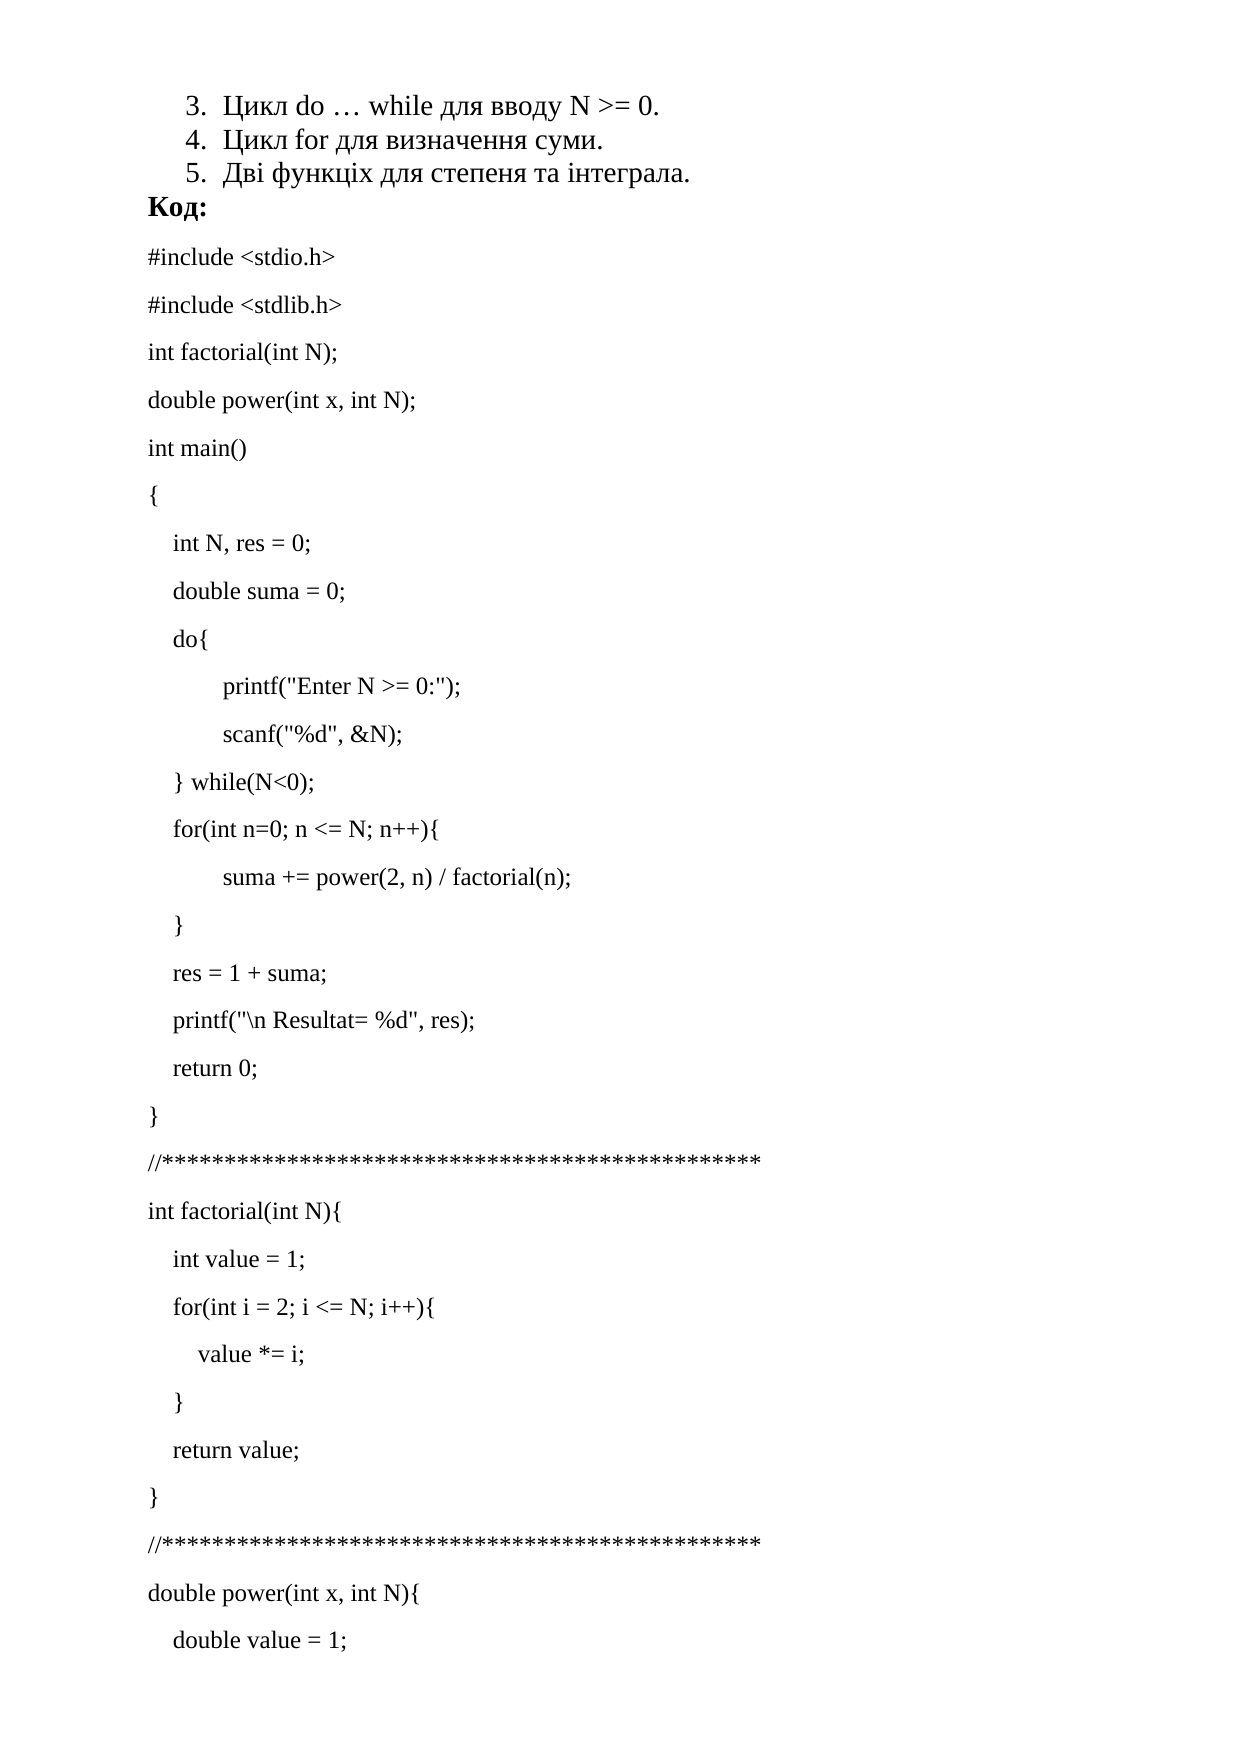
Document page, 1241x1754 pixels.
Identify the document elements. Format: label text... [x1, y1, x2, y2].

text //************************************************ [148, 1530, 1152, 1559]
text res = 1 + suma; [148, 958, 1152, 986]
text } [148, 910, 1152, 939]
text int factorial(int N); [148, 337, 1152, 366]
text #include <stdio.h> [148, 242, 1152, 271]
text double value = 1; [148, 1626, 1152, 1654]
text } while(N<0); [148, 767, 1152, 796]
text do{ [148, 624, 1152, 652]
text return 0; [148, 1053, 1152, 1082]
list Дві функціх для степеня та інтеграла. [185, 156, 1152, 189]
text int factorial(int N){ [148, 1196, 1152, 1225]
text } [148, 1387, 1152, 1416]
text int value = 1; [148, 1244, 1152, 1273]
text } [148, 1101, 1152, 1129]
text suma += power(2, n) / factorial(n); [148, 862, 1152, 891]
text //************************************************ [148, 1148, 1152, 1177]
text int N, res = 0; [148, 528, 1152, 557]
text return value; [148, 1435, 1152, 1463]
text for(int n=0; n <= N; n++){ [148, 814, 1152, 843]
text } [148, 1482, 1152, 1511]
text #include <stdlib.h> [148, 290, 1152, 318]
text double power(int x, int N){ [148, 1578, 1152, 1607]
text value *= i; [148, 1339, 1152, 1368]
text printf("Enter N >= 0:"); [148, 671, 1152, 700]
text double power(int x, int N); [148, 385, 1152, 414]
text printf("\n Resultat= %d", res); [148, 1005, 1152, 1034]
list Цикл for для визначення суми. [185, 122, 1152, 156]
text double suma = 0; [148, 576, 1152, 605]
text { [148, 481, 1152, 509]
text for(int i = 2; i <= N; i++){ [148, 1292, 1152, 1320]
text Код: [148, 189, 1152, 223]
text scanf("%d", &N); [148, 719, 1152, 748]
text int main() [148, 433, 1152, 462]
list Цикл do … while для вводу N >= 0. [185, 88, 1152, 122]
